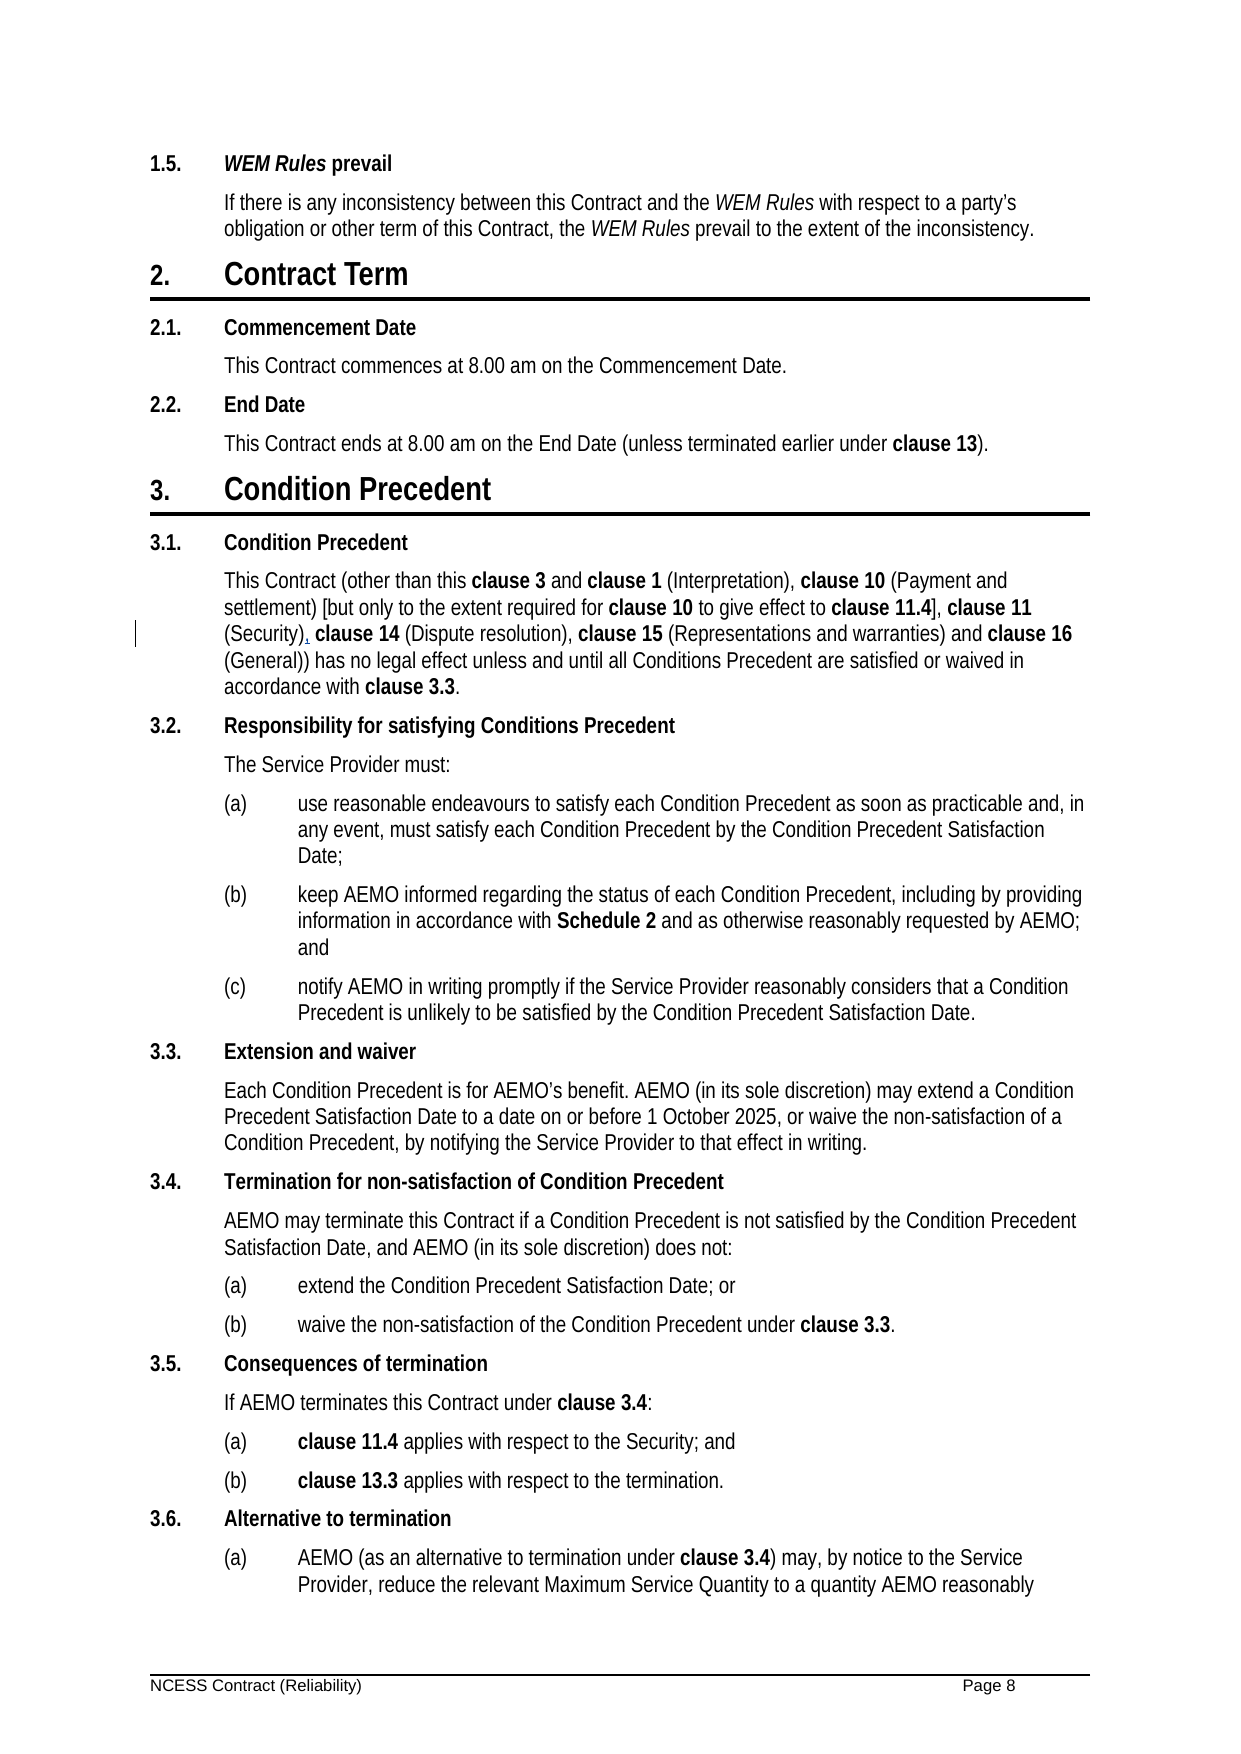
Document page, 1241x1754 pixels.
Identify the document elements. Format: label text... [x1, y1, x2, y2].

list keep AEMO informed regarding the status of each Condition Precedent, including by providing information in accordance with Schedule 2 and as otherwise reasonably requested by AEMO; and [224, 881, 1090, 960]
subtitle Consequences of termination [150, 1350, 1090, 1376]
list waive the non-satisfaction of the Condition Precedent under clause 3.3. [224, 1311, 1090, 1337]
text The Service Provider must: [224, 751, 1090, 777]
subtitle End Date [150, 391, 1090, 418]
subtitle Commencement Date [150, 314, 1090, 340]
text AEMO may terminate this Contract if a Condition Precedent is not satisfied by the Condition Precedent Satisfaction Date, and AEMO (in its sole discretion) does not: [224, 1207, 1090, 1260]
text This Contract ends at 8.00 am on the End Date (unless terminated earlier under clause 13). [150, 430, 1090, 457]
subtitle WEM Rules prevail [150, 150, 1090, 176]
subtitle Extension and waiver [150, 1038, 1090, 1064]
text If AEMO terminates this Contract under clause 3.4: [224, 1389, 1090, 1415]
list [224, 1544, 1090, 1597]
subtitle Alternative to termination [150, 1505, 1090, 1532]
list extend the Condition Precedent Satisfaction Date; or [224, 1272, 1090, 1299]
list This Contract (other than this clause 3 and clause 1 (Interpretation), clause 10 (Payment and settlement) [but only to the extent required for clause 10 to give effect to clause 11.4], clause 11 (Security) clause 14 (Dispute resolution), clause 15 (Representations and warranties) and clause 16 (General)) has no legal effect unless and until all Conditions Precedent are satisfied or waived in accordance with clause 3.3. [224, 567, 1090, 699]
list notify AEMO in writing promptly if the Service Provider reasonably considers that a Condition Precedent is unlikely to be satisfied by the Condition Precedent Satisfaction Date. [224, 973, 1090, 1025]
list clause 11.4 applies with respect to the Security; and [224, 1428, 1090, 1454]
subtitle Responsibility for satisfying Conditions Precedent [150, 712, 1090, 738]
subtitle Termination for non-satisfaction of Condition Precedent [150, 1168, 1090, 1194]
list clause 13.3 applies with respect to the termination. [224, 1467, 1090, 1493]
subtitle Condition Precedent [150, 469, 1090, 512]
text This Contract commences at 8.00 am on the Commencement Date. [150, 352, 1090, 379]
list use reasonable endeavours to satisfy each Condition Precedent as soon as practicable and, in any event, must satisfy each Condition Precedent by the Condition Precedent Satisfaction Date; [224, 789, 1090, 868]
text If there is any inconsistency between this Contract and the WEM Rules with respect to a party’s obligation or other term of this Contract, the WEM Rules prevail to the extent of the inconsistency. [224, 189, 1090, 242]
subtitle Contract Term [150, 254, 1090, 297]
text Each Condition Precedent is for AEMO’s benefit. AEMO (in its sole discretion) may extend a Condition Precedent Satisfaction Date to a date on or before 1 October 2025, or waive the non-satisfaction of a Condition Precedent, by notifying the Service Provider to that effect in writing. [224, 1077, 1090, 1156]
subtitle Condition Precedent [150, 529, 1090, 555]
